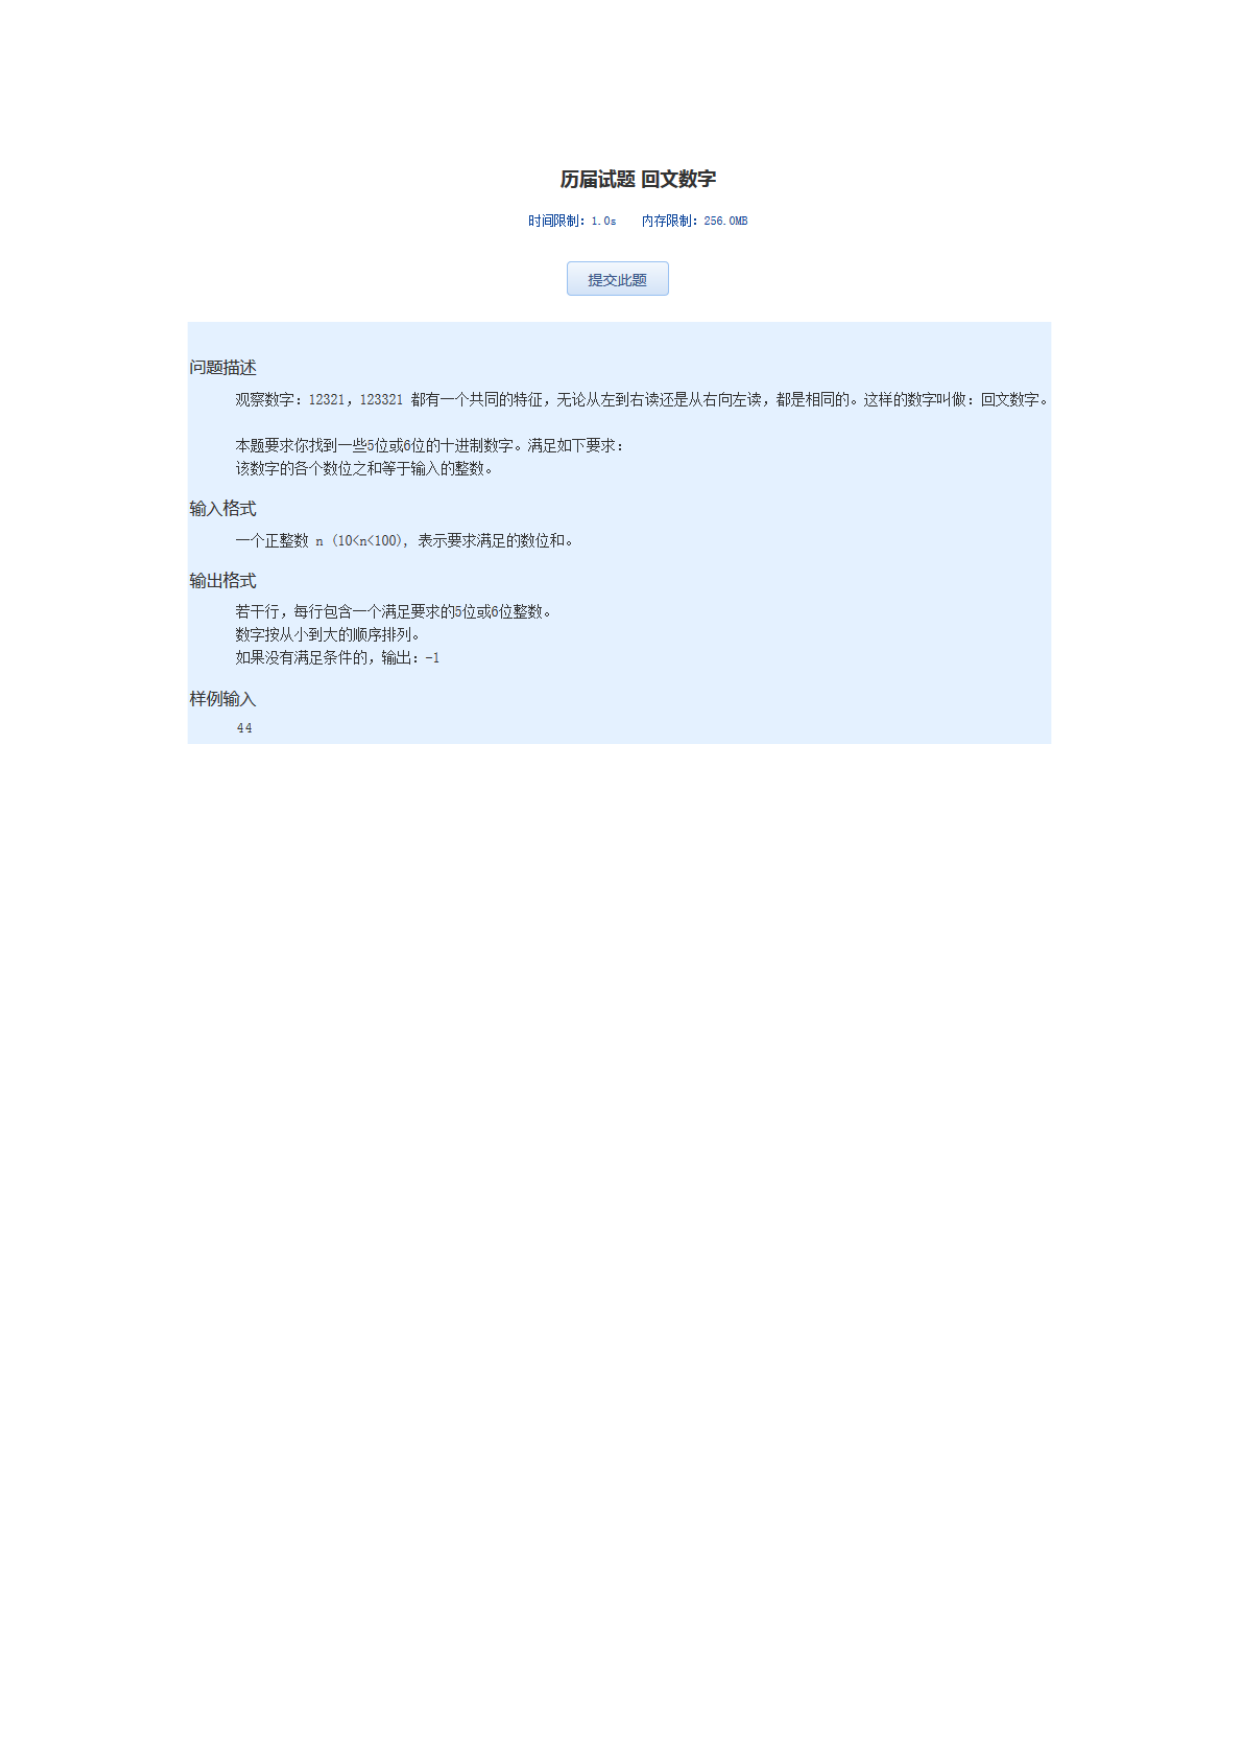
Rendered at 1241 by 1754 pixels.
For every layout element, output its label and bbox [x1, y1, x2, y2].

picture [187, 162, 1052, 744]
